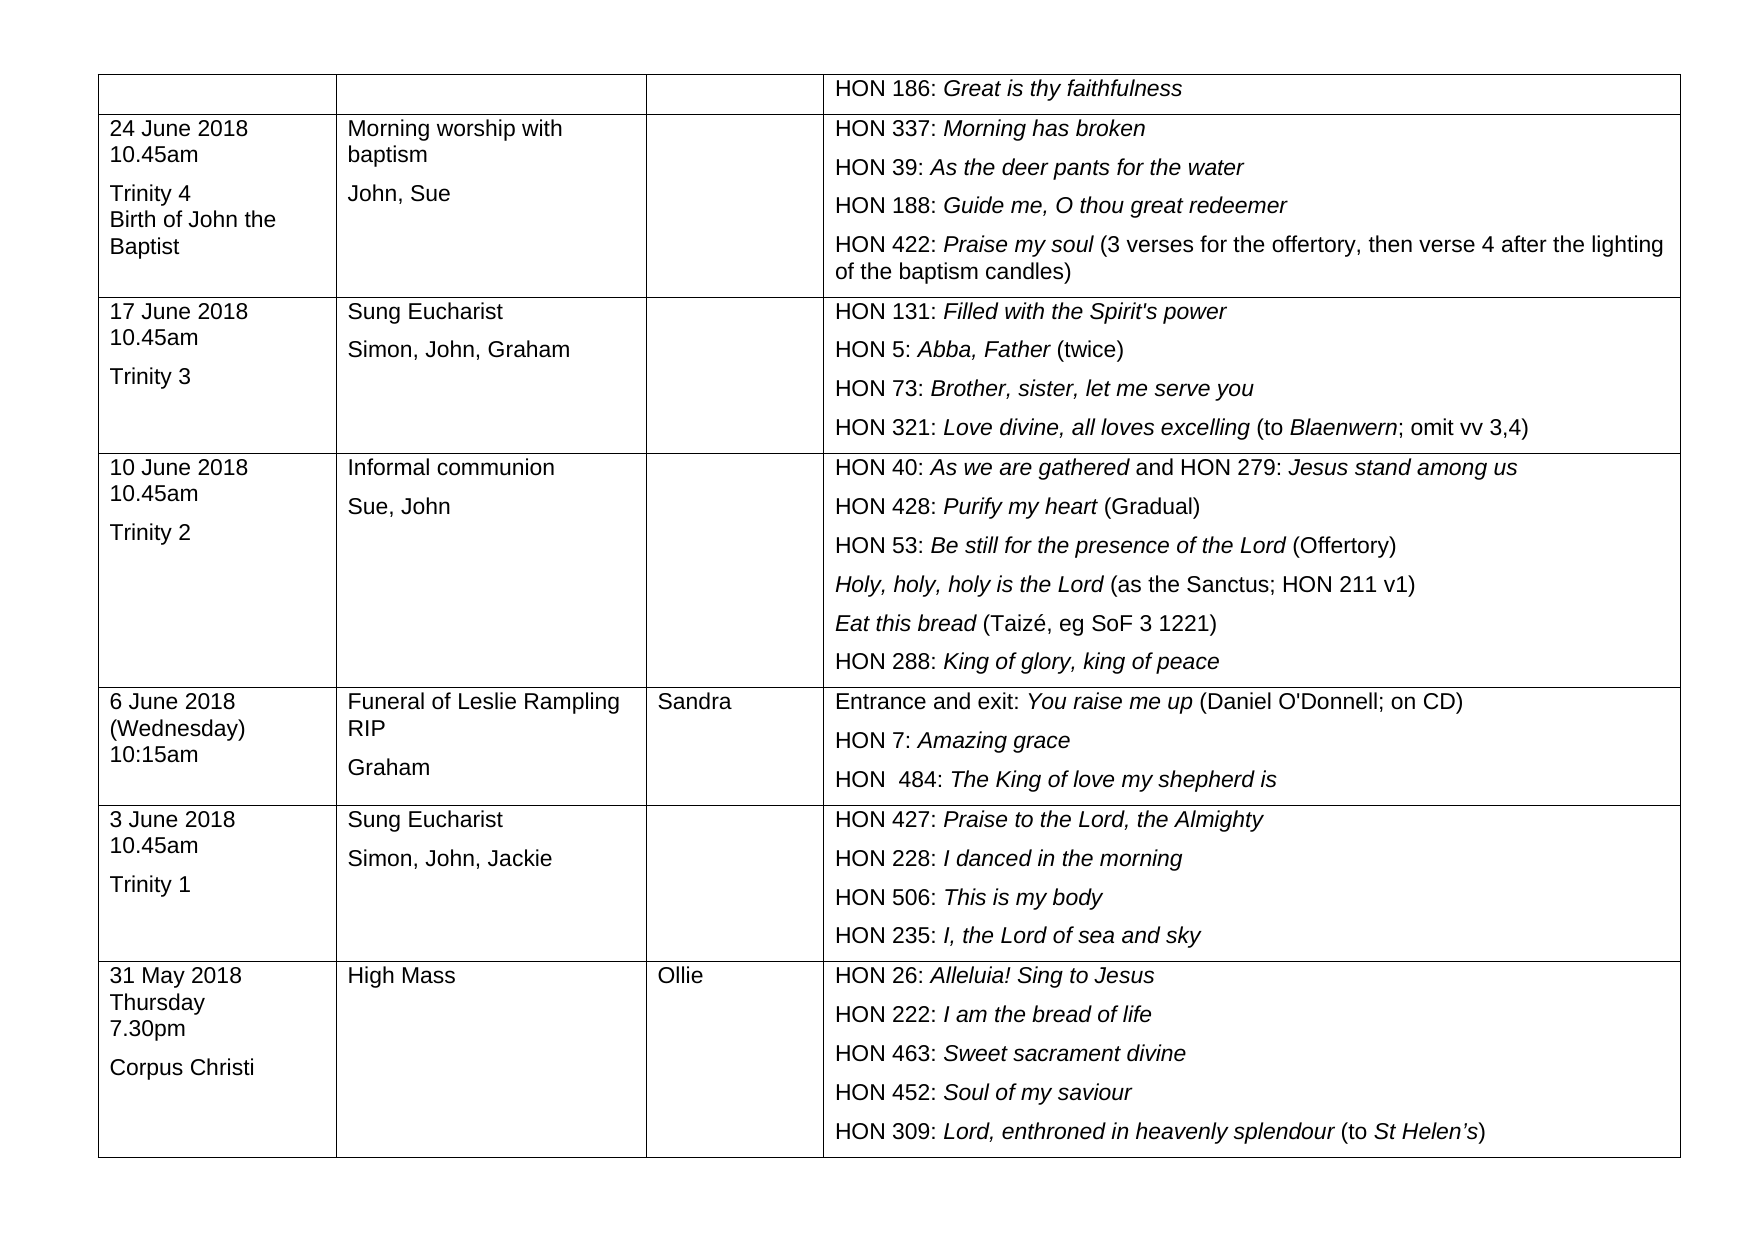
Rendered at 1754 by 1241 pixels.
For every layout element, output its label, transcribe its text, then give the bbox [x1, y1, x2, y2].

table_cell HON 427: Praise to the Lord, the Almighty HON 228: I danced in the morning HON 506: This is my body HON 235: I, the Lord of sea and sky [824, 806, 1680, 961]
table_cell HON 337: Morning has broken HON 39: As the deer pants for the water HON 188: Guide me, O thou great redeemer HON 422: Praise my soul (3 verses for the offertory, then verse 4 after the lighting of the baptism candles) [824, 115, 1680, 297]
table_cell HON 26: Alleluia! Sing to Jesus HON 222: I am the bread of life HON 463: Sweet sacrament divine HON 452: Soul of my saviour HON 309: Lord, enthroned in heavenly splendour (to St Helen’s) [824, 962, 1680, 1157]
table_cell Funeral of Leslie Rampling RIP Graham [337, 688, 646, 805]
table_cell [824, 75, 1680, 114]
table_cell [647, 115, 823, 297]
table_cell Sandra [647, 688, 823, 805]
table_cell Informal communion Sue, John [337, 454, 646, 687]
table_cell Sung Eucharist Simon, John, Graham [337, 298, 646, 453]
table_cell [647, 75, 823, 114]
table_cell HON 40: As we are gathered and HON 279: Jesus stand among us HON 428: Purify my heart (Gradual) HON 53: Be still for the presence of the Lord (Offertory) Holy, holy, holy is the Lord (as the Sanctus; HON 211 v1) Eat this bread (Taizé, eg SoF 3 1221) HON 288: King of glory, king of peace [824, 454, 1680, 687]
table_cell 10 June 2018 10.45am Trinity 2 [99, 454, 336, 687]
table_cell [647, 806, 823, 961]
table_cell Morning worship with baptism John, Sue [337, 115, 646, 297]
table_cell 3 June 2018 10.45am Trinity 1 [99, 806, 336, 961]
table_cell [337, 75, 646, 114]
table_cell [647, 454, 823, 687]
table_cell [99, 75, 336, 114]
table_cell Entrance and exit: You raise me up (Daniel O'Donnell; on CD) HON 7: Amazing grace HON 484: The King of love my shepherd is [824, 688, 1680, 805]
table_cell 6 June 2018 (Wednesday) 10:15am [99, 688, 336, 805]
table_cell Ollie [647, 962, 823, 1157]
table_cell High Mass [337, 962, 646, 1157]
table_cell 31 May 2018 Thursday 7.30pm Corpus Christi [99, 962, 336, 1157]
table_cell [647, 298, 823, 453]
table_cell 24 June 2018 10.45am Trinity 4 Birth of John the Baptist [99, 115, 336, 297]
table_cell HON 131: Filled with the Spirit's power HON 5: Abba, Father (twice) HON 73: Brother, sister, let me serve you HON 321: Love divine, all loves excelling (to Blaenwern; omit vv 3,4) [824, 298, 1680, 453]
table_cell Sung Eucharist Simon, John, Jackie [337, 806, 646, 961]
table_cell 17 June 2018 10.45am Trinity 3 [99, 298, 336, 453]
